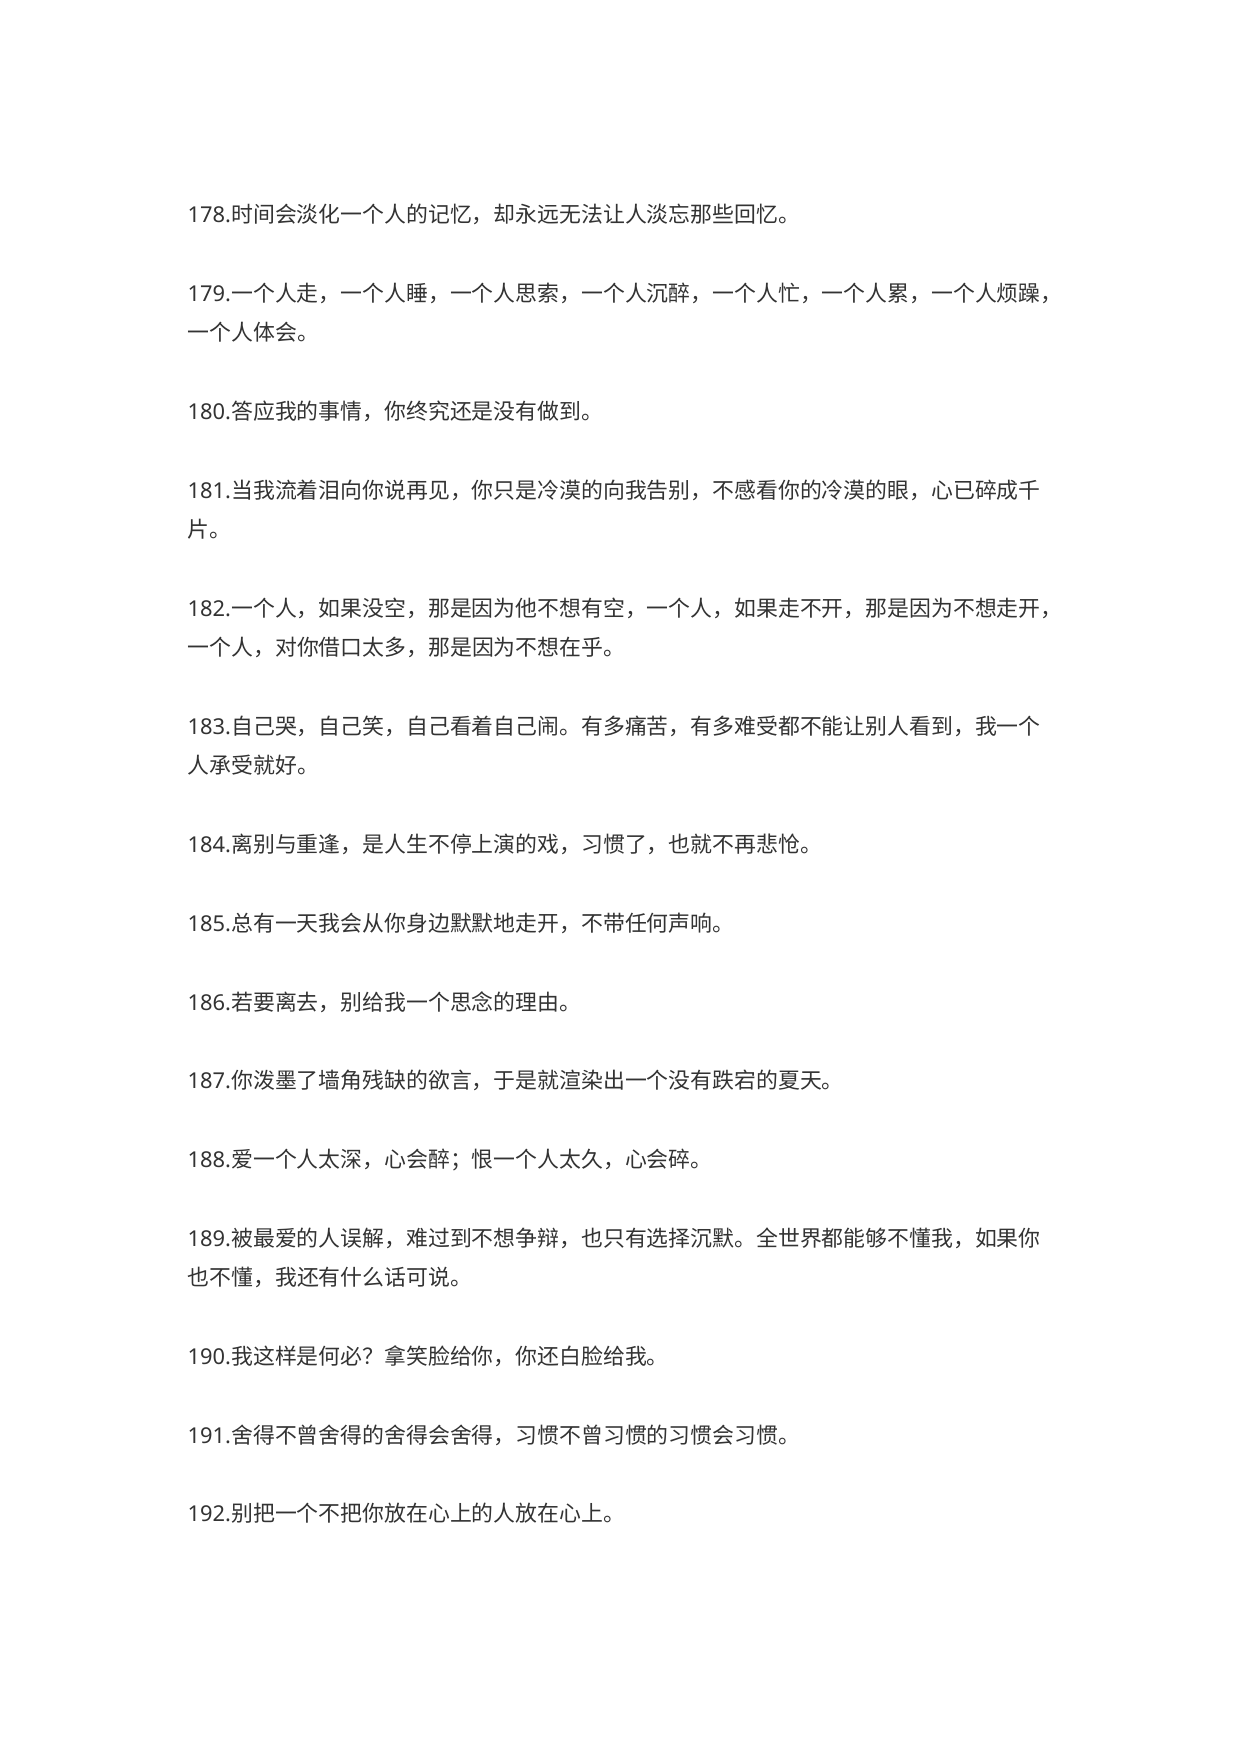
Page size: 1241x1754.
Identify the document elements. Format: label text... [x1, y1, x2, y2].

text 179.一个人走，一个人睡，一个人思索，一个人沉醉，一个人忙，一个人累，一个人烦躁，一个人体会。 [187, 268, 1053, 347]
text 182.一个人，如果没空，那是因为他不想有空，一个人，如果走不开，那是因为不想走开，一个人，对你借口太多，那是因为不想在乎。 [187, 583, 1053, 662]
text 188.爱一个人太深，心会醉；恨一个人太久，心会碎。 [187, 1134, 1053, 1174]
text 183.自己哭，自己笑，自己看着自己闹。有多痛苦，有多难受都不能让别人看到，我一个人承受就好。 [187, 701, 1053, 780]
text 190.我这样是何必？拿笑脸给你，你还白脸给我。 [187, 1331, 1053, 1371]
text 187.你泼墨了墙角残缺的欲言，于是就渲染出一个没有跌宕的夏天。 [187, 1056, 1053, 1095]
text 178.时间会淡化一个人的记忆，却永远无法让人淡忘那些回忆。 [187, 189, 1053, 229]
text 180.答应我的事情，你终究还是没有做到。 [187, 386, 1053, 426]
text 181.当我流着泪向你说再见，你只是冷漠的向我告别，不感看你的冷漠的眼，心已碎成千片。 [187, 465, 1053, 544]
text 191.舍得不曾舍得的舍得会舍得，习惯不曾习惯的习惯会习惯。 [187, 1410, 1053, 1449]
text 192.别把一个不把你放在心上的人放在心上。 [187, 1489, 1053, 1528]
text 185.总有一天我会从你身边默默地走开，不带任何声响。 [187, 898, 1053, 937]
text 186.若要离去，别给我一个思念的理由。 [187, 977, 1053, 1016]
text 184.离别与重逢，是人生不停上演的戏，习惯了，也就不再悲怆。 [187, 819, 1053, 859]
text 189.被最爱的人误解，难过到不想争辩，也只有选择沉默。全世界都能够不懂我，如果你也不懂，我还有什么话可说。 [187, 1213, 1053, 1292]
